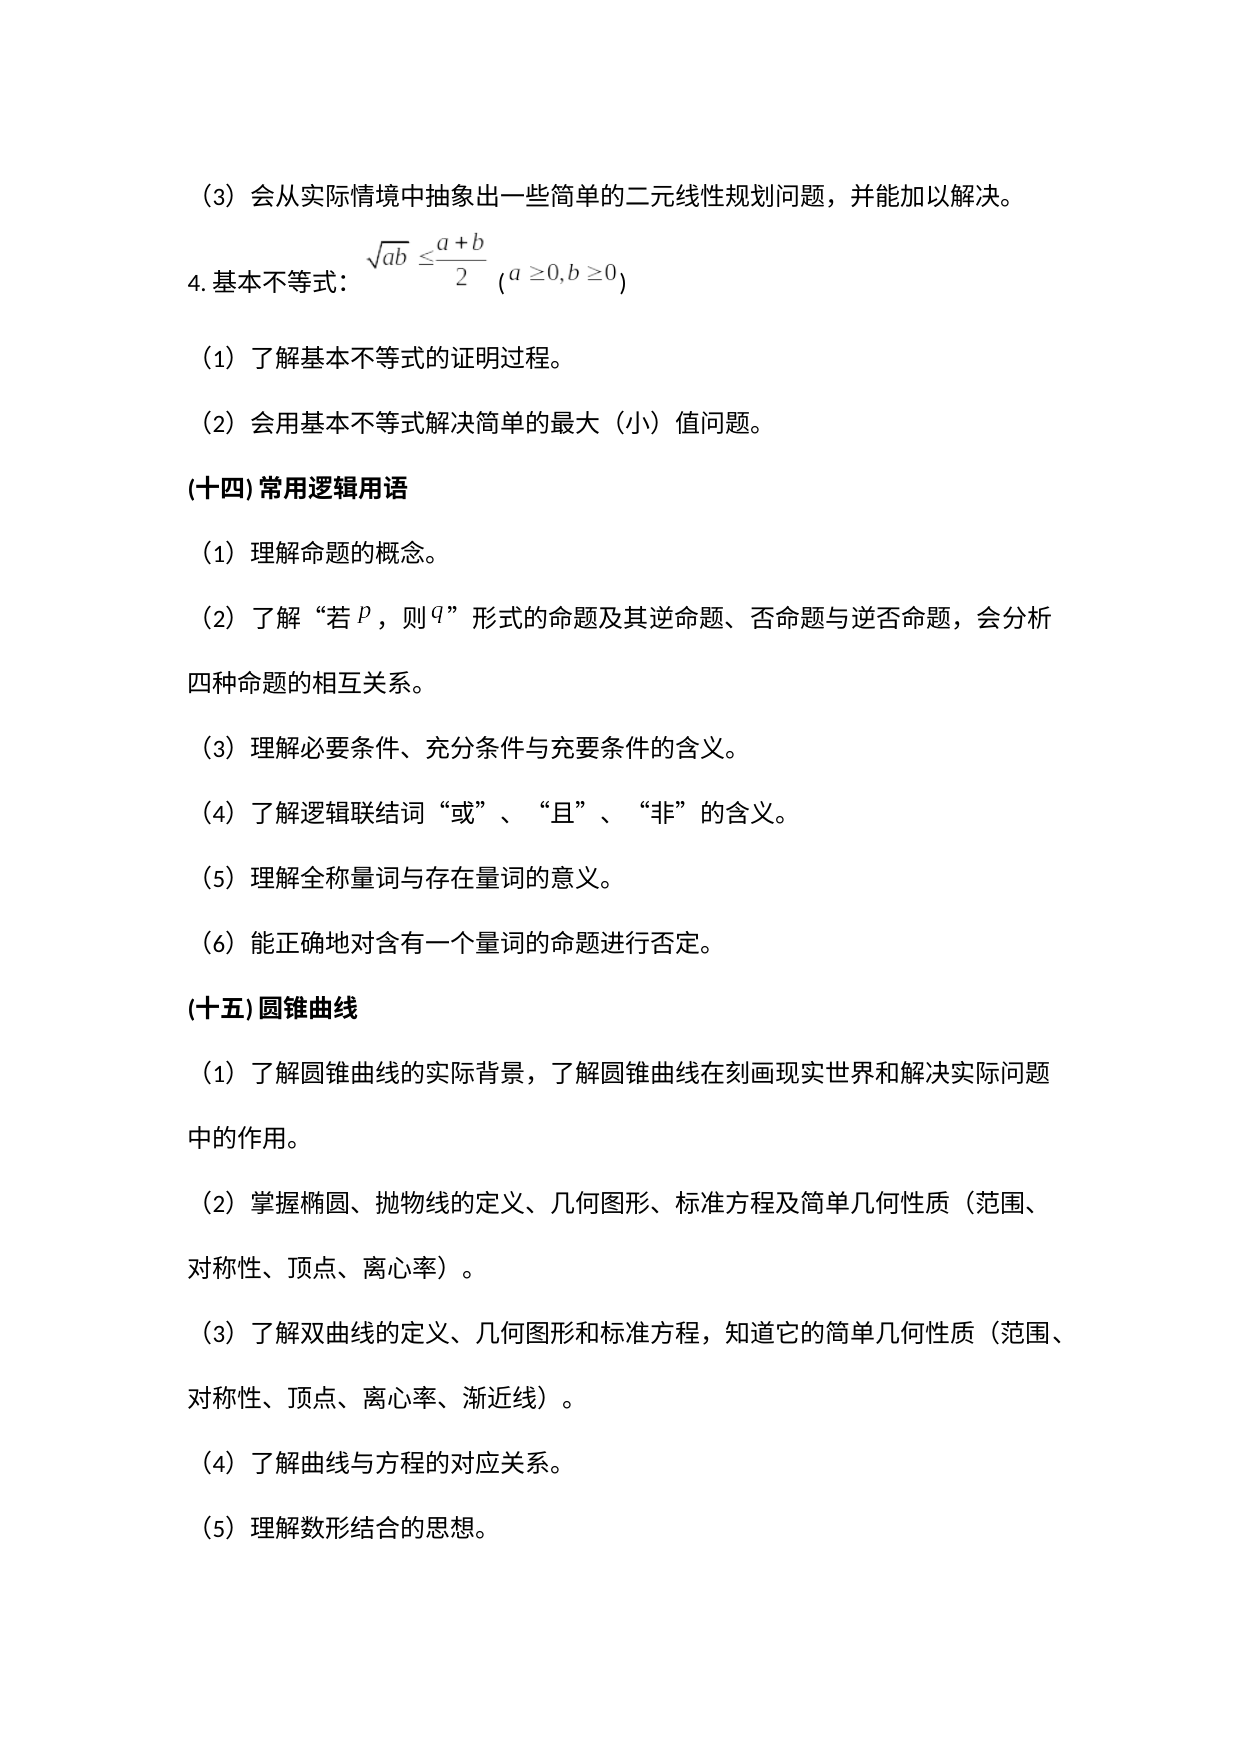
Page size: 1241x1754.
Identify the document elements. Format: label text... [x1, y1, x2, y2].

text （6）能正确地对含有一个量词的命题进行否定。 [187, 909, 1053, 974]
text （5）理解全称量词与存在量词的意义。 [187, 844, 1053, 909]
text 4. 基本不等式： () [187, 227, 1053, 324]
text （1）理解命题的概念。 [187, 519, 1053, 584]
text （1）了解圆锥曲线的实际背景，了解圆锥曲线在刻画现实世界和解决实际问题中的作用。 [187, 1039, 1053, 1169]
text （2）掌握椭圆、抛物线的定义、几何图形、标准方程及简单几何性质（范围、对称性、顶点、离心率）。 [187, 1169, 1053, 1299]
text （4）了解逻辑联结词“或”、“且”、“非”的含义。 [187, 779, 1053, 844]
text （3）理解必要条件、充分条件与充要条件的含义。 [187, 714, 1053, 779]
text （4）了解曲线与方程的对应关系。 [187, 1429, 1053, 1494]
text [187, 162, 1053, 227]
text （2）会用基本不等式解决简单的最大（小）值问题。 [187, 389, 1053, 454]
text （1）了解基本不等式的证明过程。 [187, 324, 1053, 389]
text (十四) 常用逻辑用语 [187, 454, 1053, 519]
text (十五) 圆锥曲线 [187, 974, 1053, 1039]
text （2）了解“若，则”形式的命题及其逆命题、否命题与逆否命题，会分析四种命题的相互关系。 [187, 584, 1053, 714]
text （5）理解数形结合的思想。 [187, 1494, 1053, 1559]
text （3）了解双曲线的定义、几何图形和标准方程，知道它的简单几何性质（范围、对称性、顶点、离心率、渐近线）。 [187, 1299, 1053, 1429]
